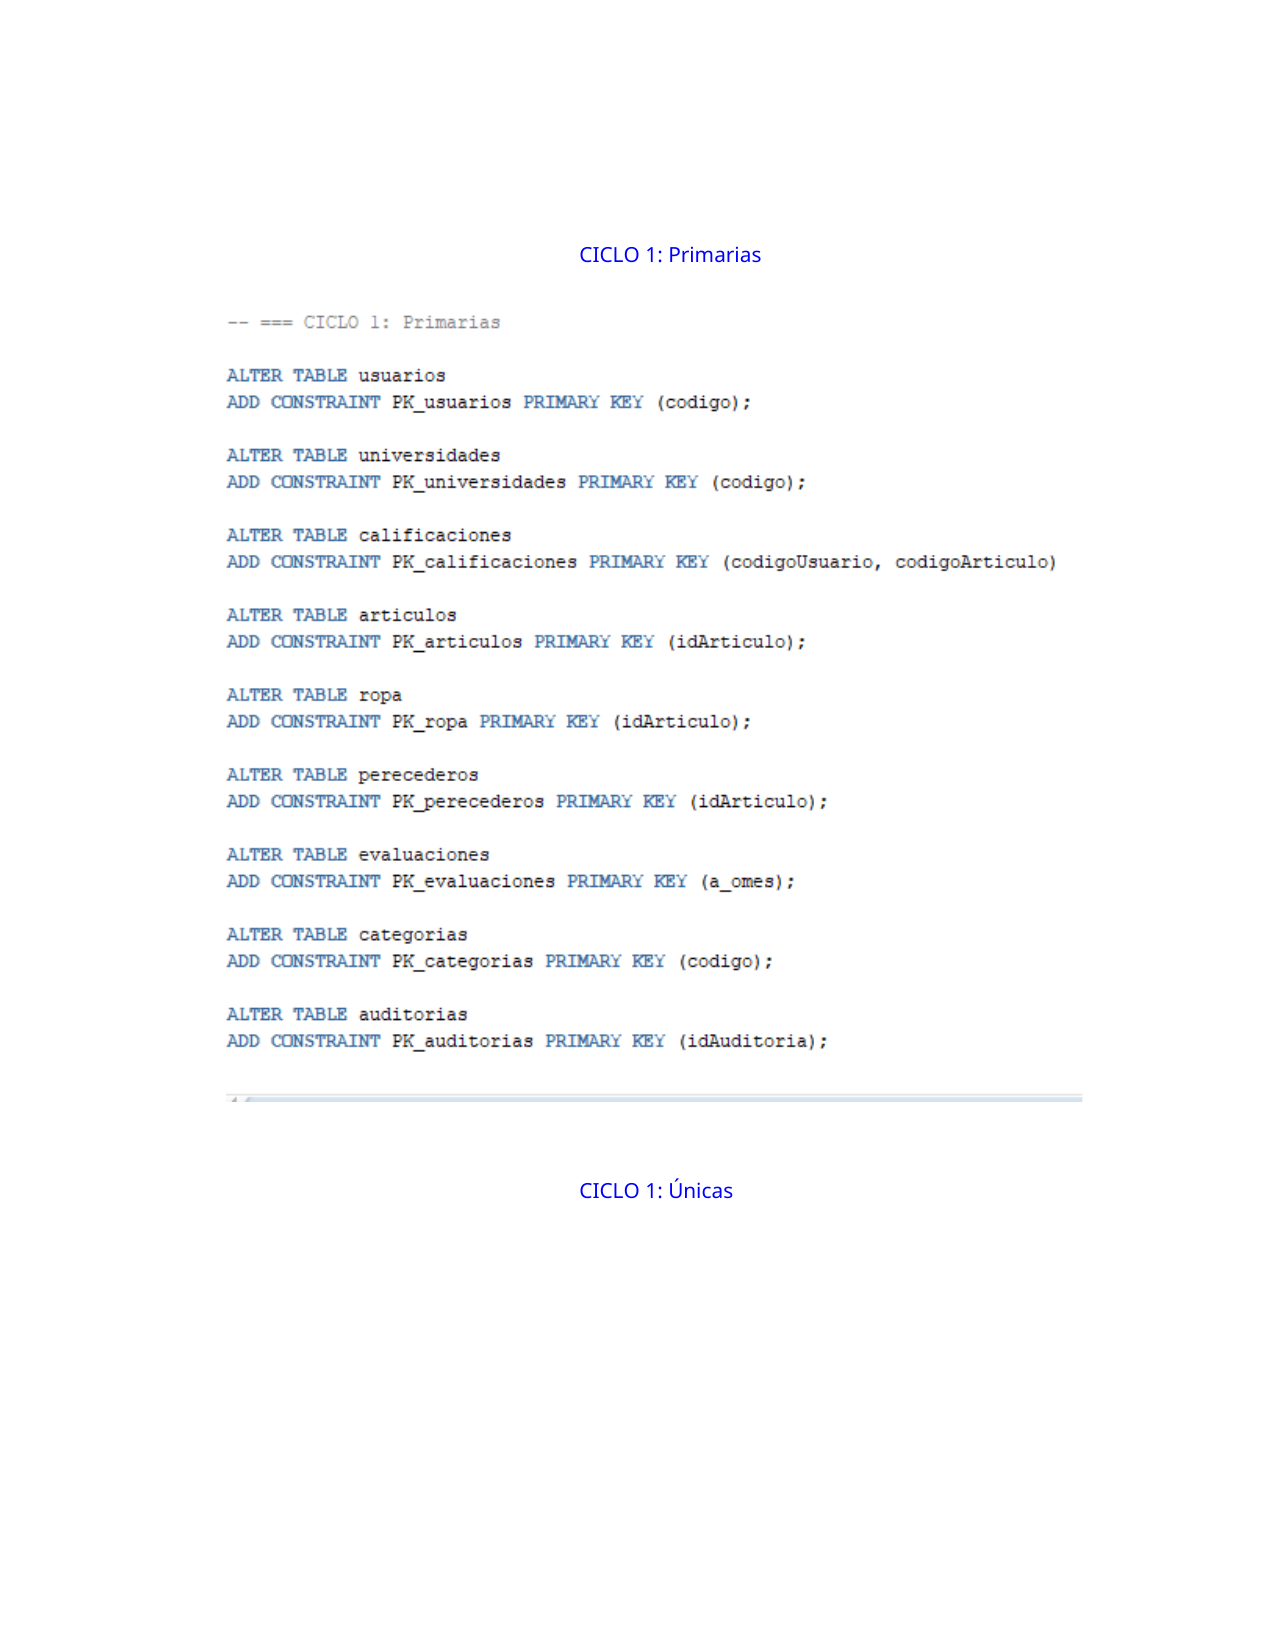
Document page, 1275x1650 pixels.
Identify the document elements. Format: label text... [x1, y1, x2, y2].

picture [226, 306, 1083, 1102]
text CICLO 1: Primarias [525, 240, 1146, 268]
text CICLO 1: Únicas [525, 1177, 1146, 1204]
